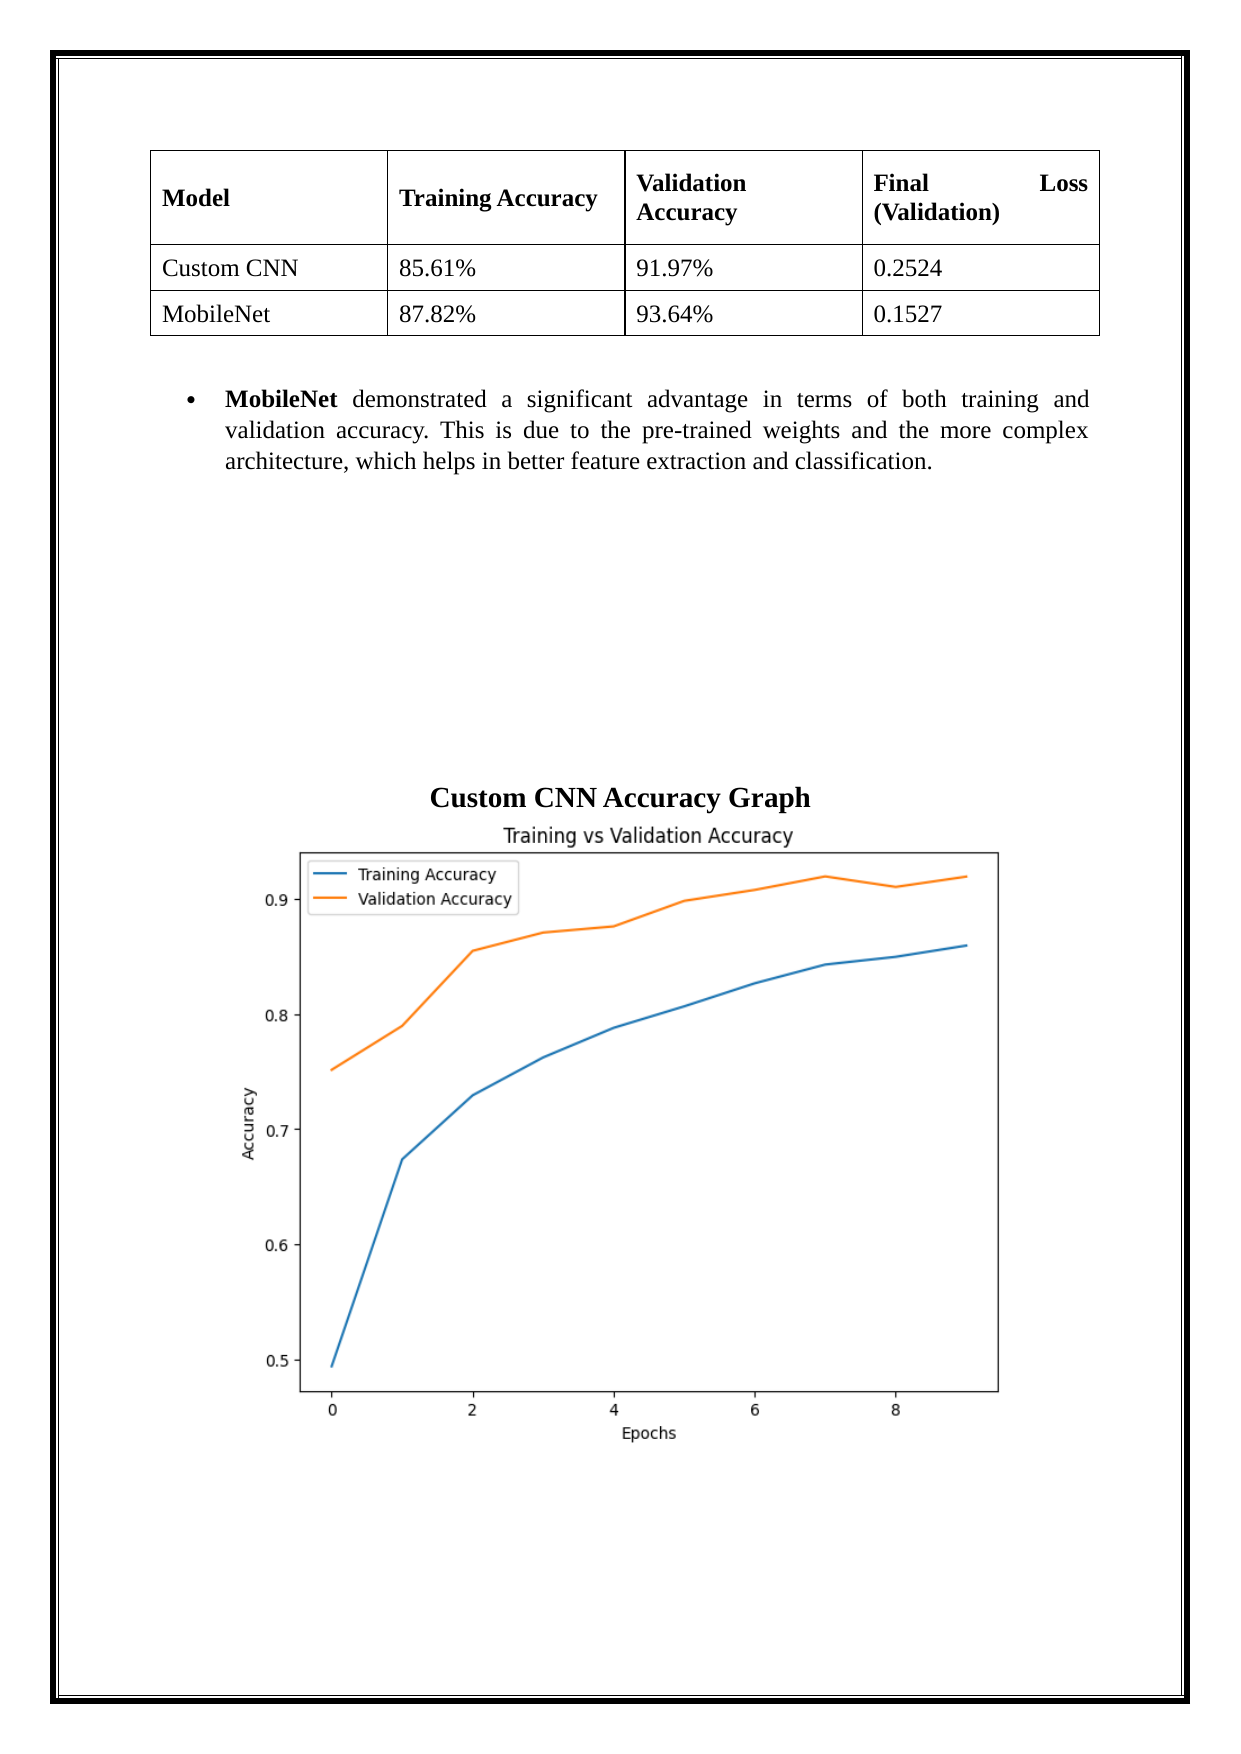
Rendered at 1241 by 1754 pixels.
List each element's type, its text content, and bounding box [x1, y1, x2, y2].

table_header Final Loss (Validation) [863, 151, 1099, 243]
table_cell 91.97% [626, 245, 862, 290]
table_cell 93.64% [626, 291, 862, 335]
table_cell Custom CNN [151, 245, 387, 290]
table_header Training Accuracy [388, 151, 624, 243]
table_cell 0.1527 [863, 291, 1099, 335]
table_header Validation Accuracy [626, 151, 862, 243]
table_cell 87.82% [388, 291, 624, 335]
picture [231, 815, 1009, 1453]
list MobileNet demonstrated a significant advantage in terms of both training and validation accuracy. This is due to the pre-trained weights and the more complex architecture, which helps in better feature extraction and classification. [187, 384, 1090, 474]
table_cell 85.61% [388, 245, 624, 290]
table_cell MobileNet [151, 291, 387, 335]
table_cell 0.2524 [863, 245, 1099, 290]
table_header Model [151, 151, 387, 243]
